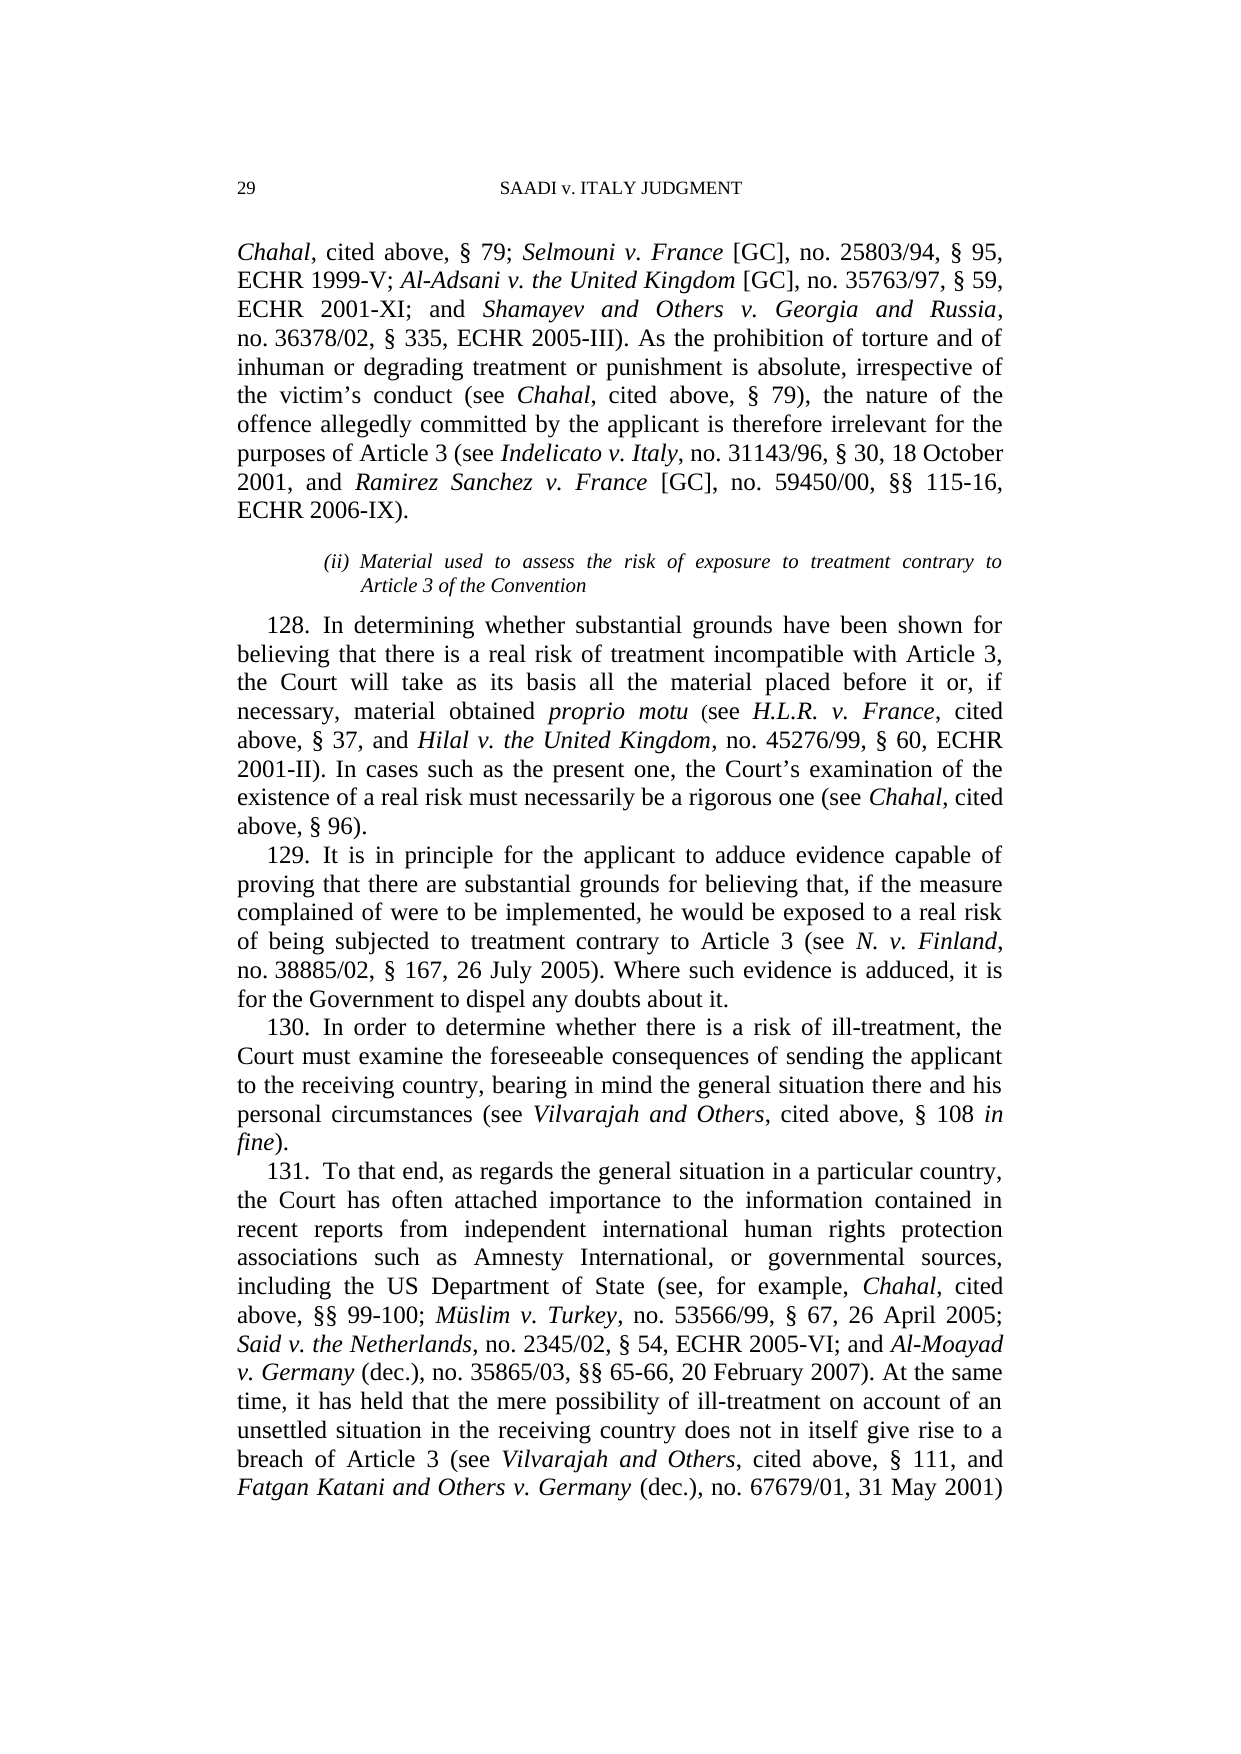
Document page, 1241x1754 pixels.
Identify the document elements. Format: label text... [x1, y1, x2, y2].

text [237, 1156, 1003, 1501]
text (ii) Material used to assess the risk of exposure to treatment contrary to Article 3 of the Convention [324, 549, 1003, 597]
text 128. In determining whether substantial grounds have been shown for believing that there is a real risk of treatment incompatible with Article 3, the Court will take as its basis all the material placed before it or, if necessary, material obtained proprio motu (see H.L.R. v. France, cited above, § 37, and Hilal v. the United Kingdom, no. 45276/99, § 60, ECHR 2001-II). In cases such as the present one, the Court’s examination of the existence of a real risk must necessarily be a rigorous one (see Chahal, cited above, § 96). [237, 610, 1003, 840]
text 130. In order to determine whether there is a risk of ill-treatment, the Court must examine the foreseeable consequences of sending the applicant to the receiving country, bearing in mind the general situation there and his personal circumstances (see Vilvarajah and Others, cited above, § 108 in fine). [237, 1012, 1003, 1156]
text 129. It is in principle for the applicant to adduce evidence capable of proving that there are substantial grounds for believing that, if the measure complained of were to be implemented, he would be exposed to a real risk of being subjected to treatment contrary to Article 3 (see N. v. Finland, no. 38885/02, § 167, 26 July 2005). Where such evidence is adduced, it is for the Government to dispel any doubts about it. [237, 840, 1003, 1012]
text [237, 237, 1003, 524]
